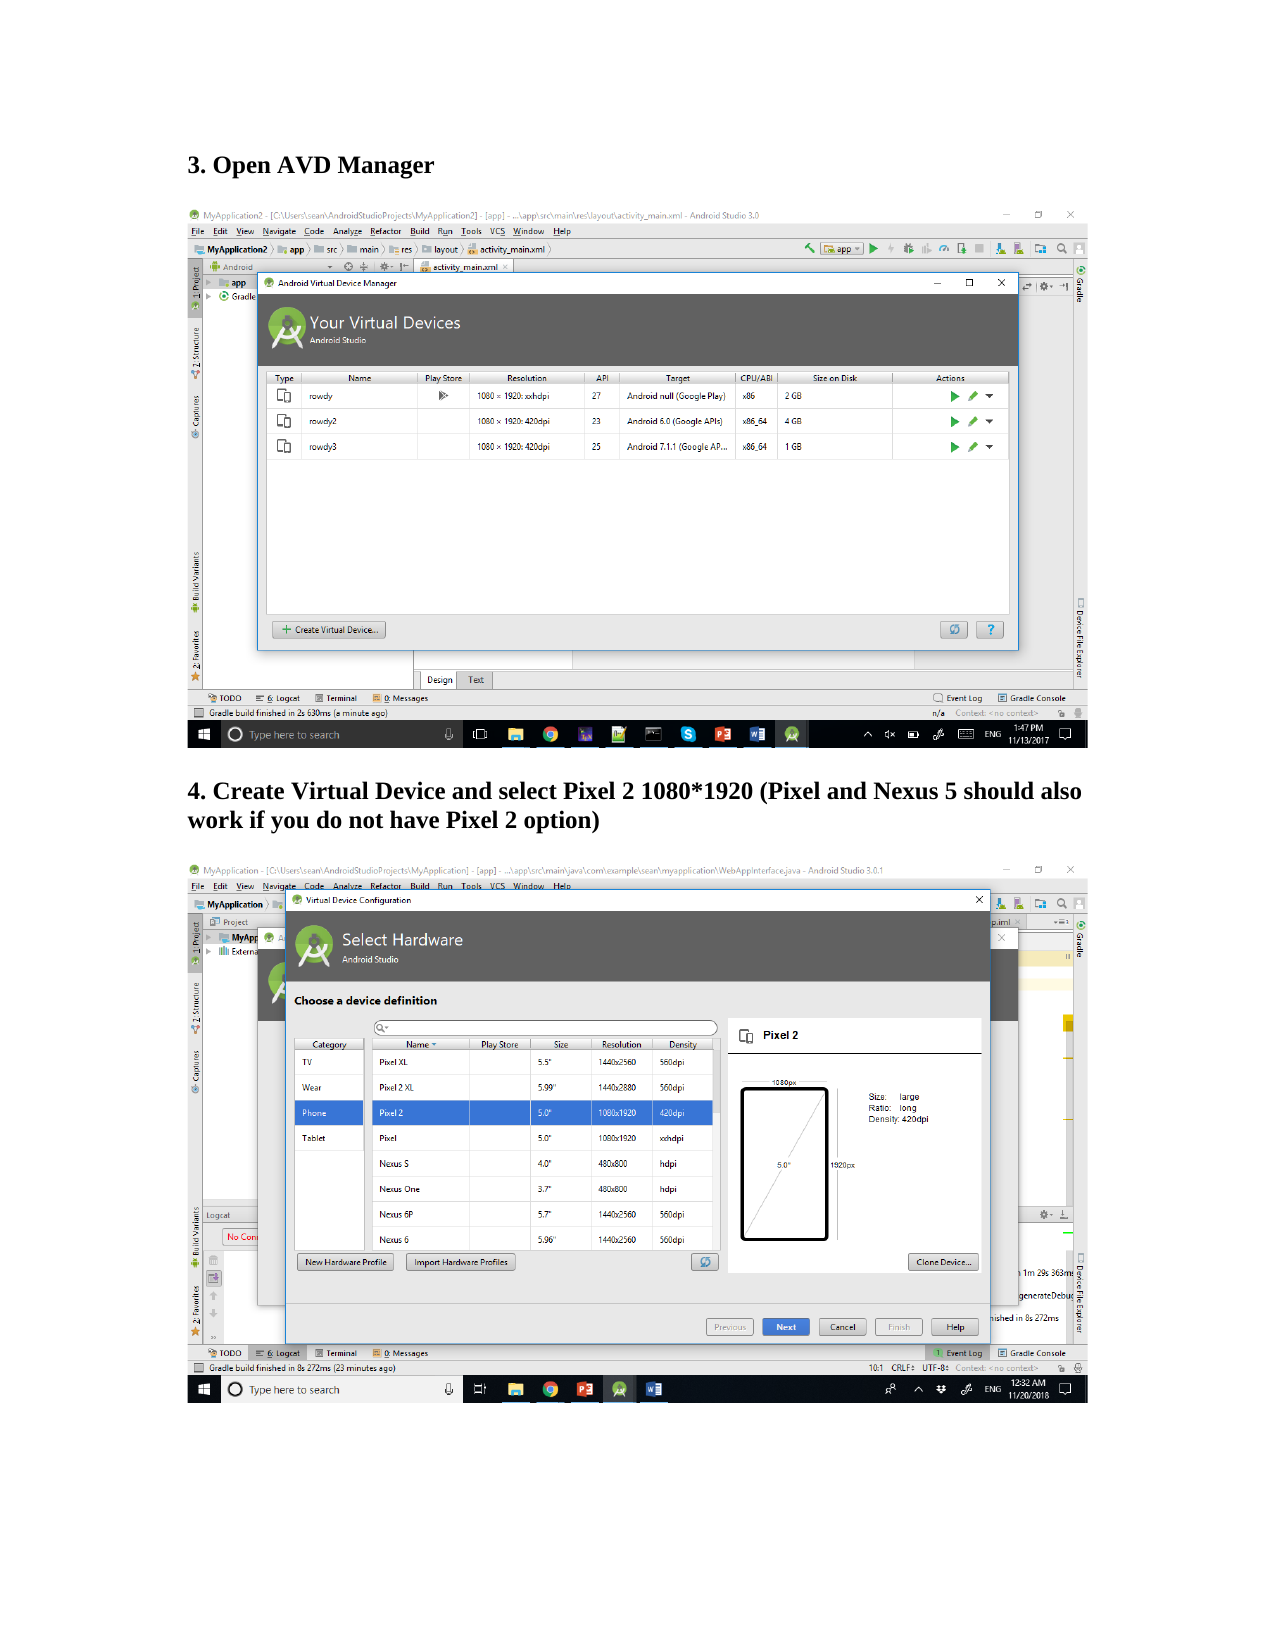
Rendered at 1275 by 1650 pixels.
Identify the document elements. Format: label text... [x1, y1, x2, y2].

text 4. Create Virtual Device and select Pixel 2 1080*1920 (Pixel and Nexus 5 should also work if you do not have Pixel 2 option) [187, 776, 1087, 834]
picture [187, 862, 1088, 1403]
text 3. Open AVD Manager [187, 150, 1087, 179]
picture [187, 207, 1088, 748]
